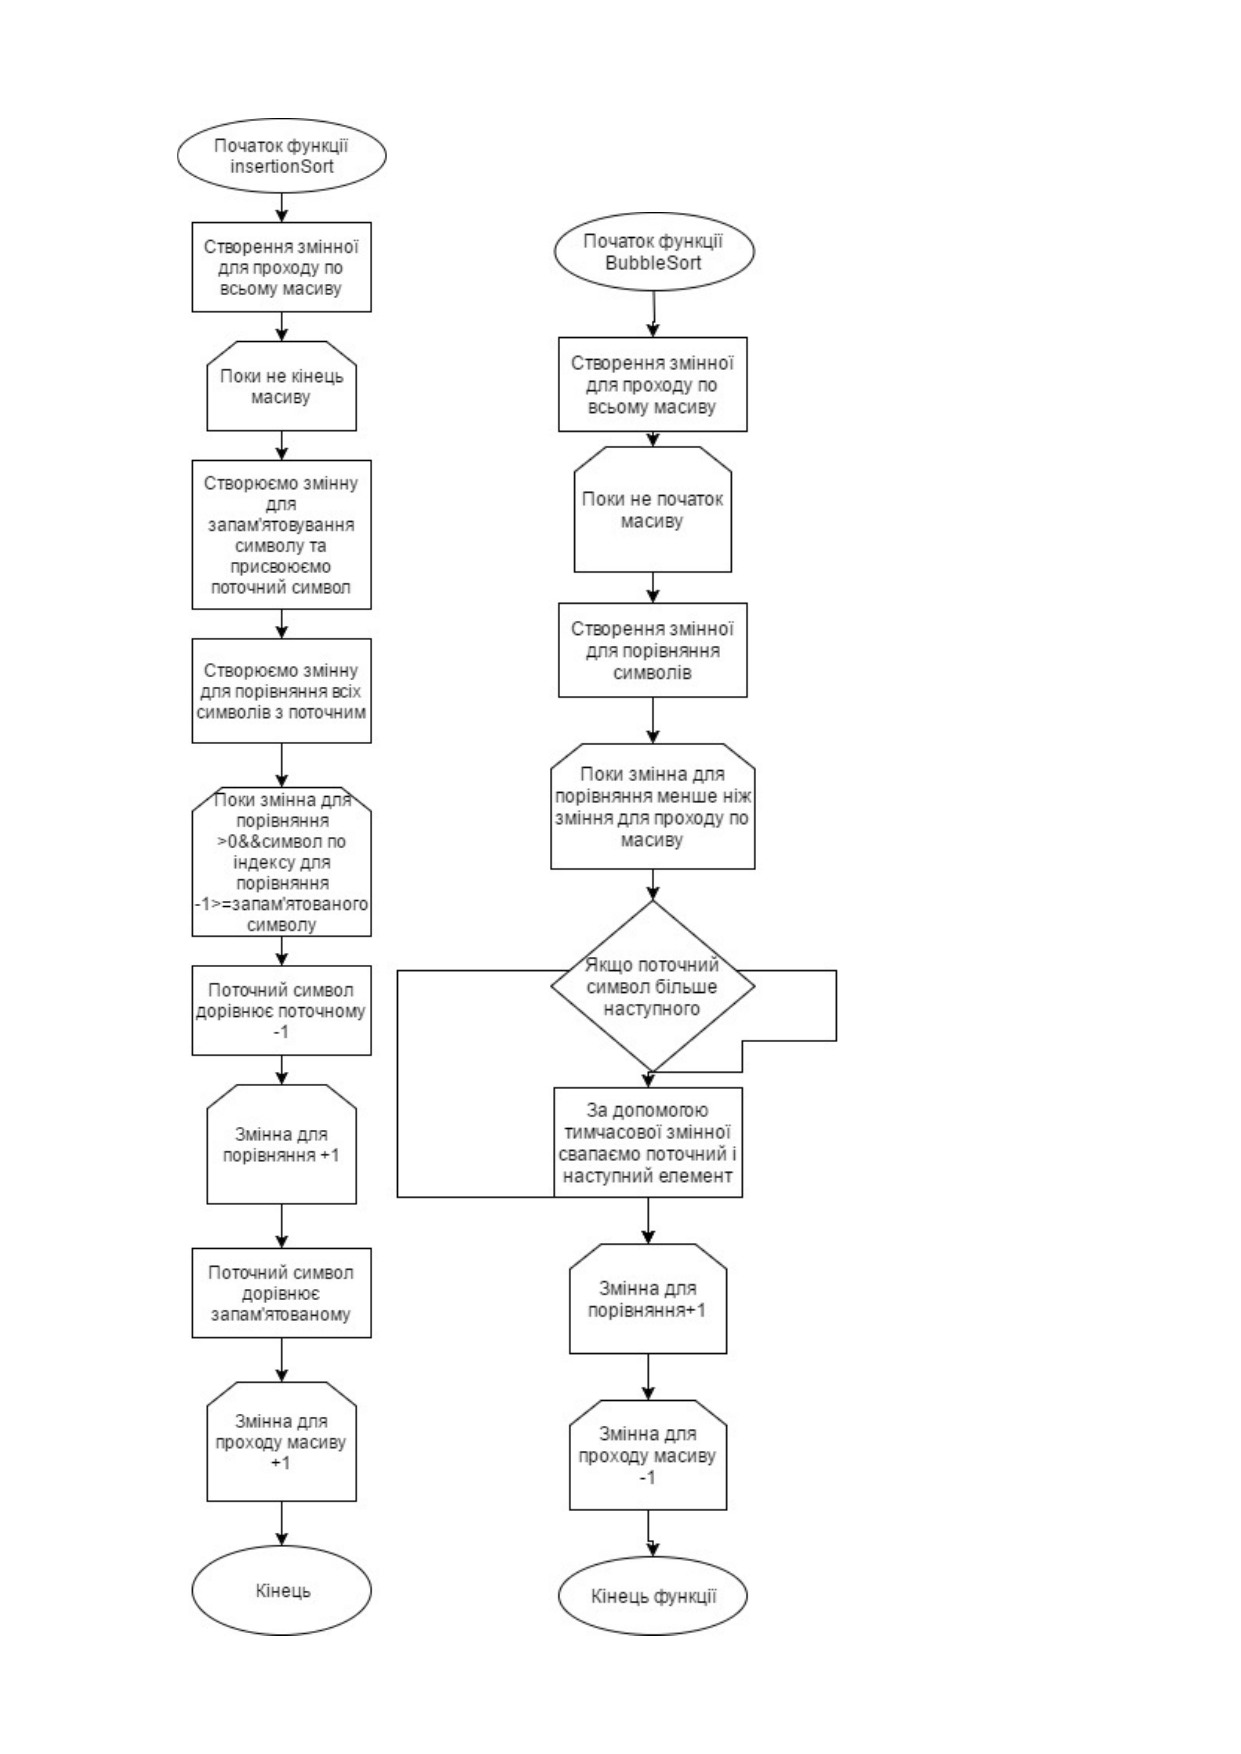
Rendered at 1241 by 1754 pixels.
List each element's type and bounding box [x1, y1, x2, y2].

picture [177, 118, 850, 1636]
